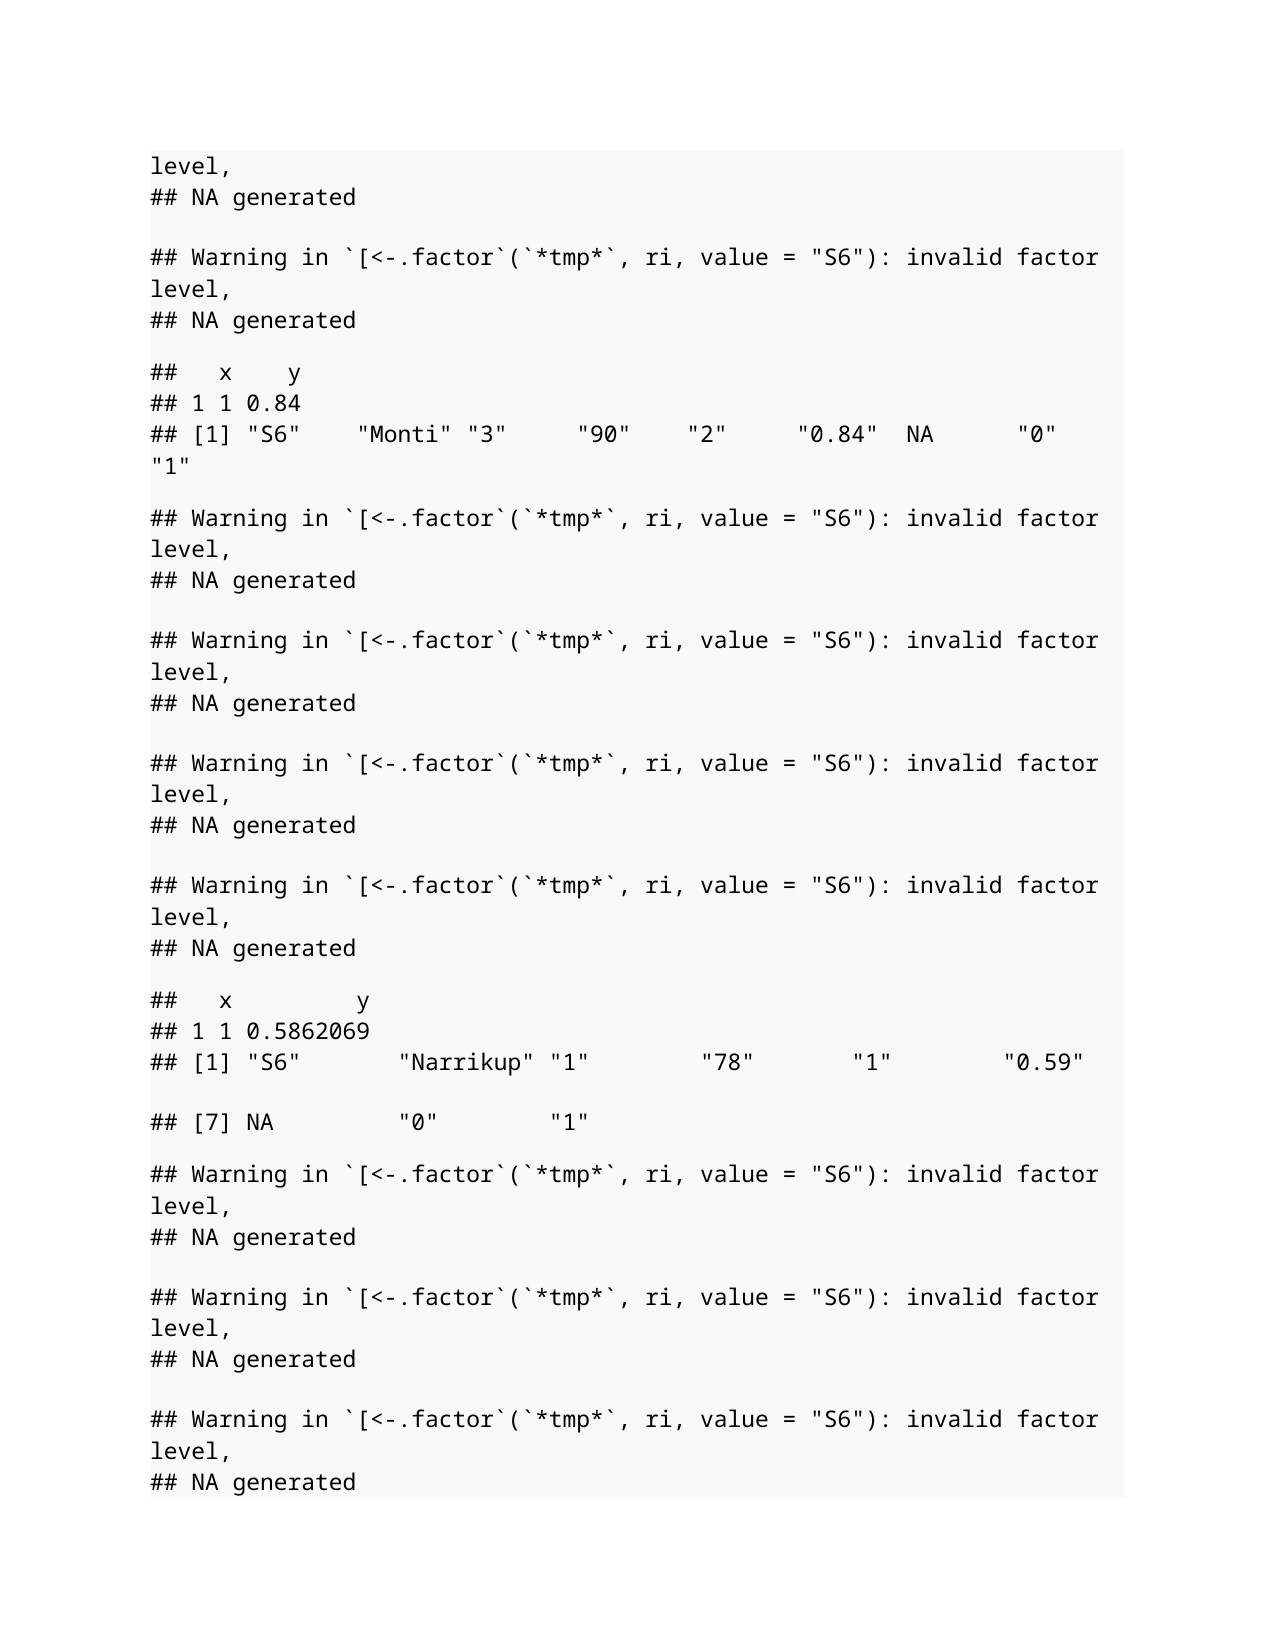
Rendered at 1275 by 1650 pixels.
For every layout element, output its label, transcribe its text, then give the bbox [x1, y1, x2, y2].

text ## x y ## 1 1 0.84 ## [1] "S6" "Monti" "3" "90" "2" "0.84" NA "0" "1" [150, 356, 1125, 481]
text ## x y ## 1 1 0.5862069 ## [1] "S6" "Narrikup" "1" "78" "1" "0.59" ## [7] NA "0" "1" [150, 984, 1125, 1137]
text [150, 1158, 1125, 1497]
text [150, 150, 1125, 335]
